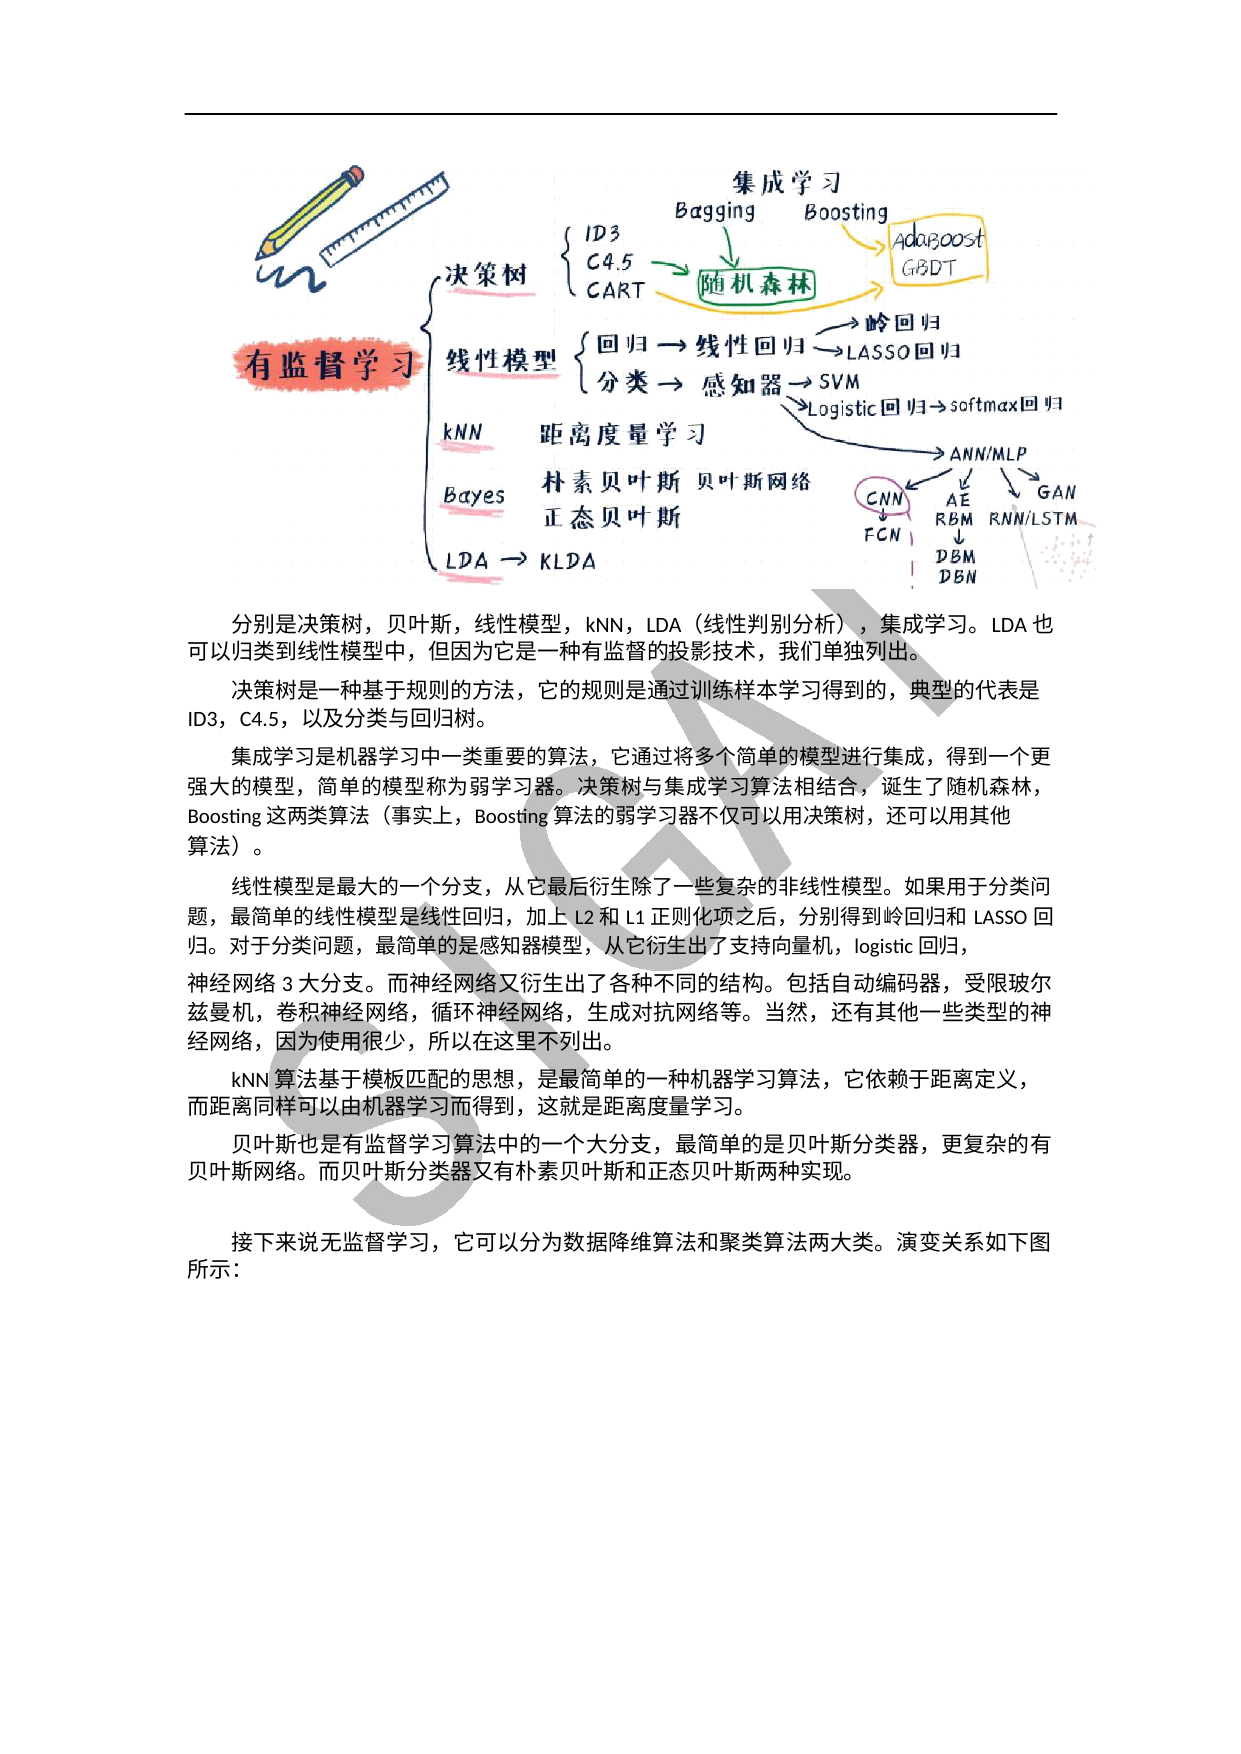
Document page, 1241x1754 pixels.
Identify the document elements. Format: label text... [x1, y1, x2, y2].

text 接下来说无监督学习，它可以分为数据降维算法和聚类算法两大类。演变关系如下图所示： [187, 1229, 1054, 1283]
text kNN 算法基于模板匹配的思想，是最简单的一种机器学习算法，它依赖于距离定义，而距离同样可以由机器学习而得到，这就是距离度量学习。 [187, 1066, 1054, 1120]
text 分别是决策树，贝叶斯，线性模型，kNN，LDA（线性判别分析），集成学习。LDA 也可以归类到线性模型中，但因为它是一种有监督的投影技术，我们单独列出。 [187, 611, 1054, 665]
text 神经网络 3 大分支。而神经网络又衍生出了各种不同的结构。包括自动编码器，受限玻尔兹曼机，卷积神经网络，循环神经网络，生成对抗网络等。当然，还有其他一些类型的神经网络，因为使用很少，所以在这里不列出。 [187, 968, 1054, 1055]
picture [184, 113, 1096, 1228]
text 线性模型是最大的一个分支，从它最后衍生除了一些复杂的非线性模型。如果用于分类问题，最简单的线性模型是线性回归，加上 L2 和 L1 正则化项之后，分别得到岭回归和 LASSO 回归。对于分类问题，最简单的是感知器模型，从它衍生出了支持向量机，logistic 回归， [187, 871, 1054, 960]
text 决策树是一种基于规则的方法，它的规则是通过训练样本学习得到的，典型的代表是 ID3，C4.5，以及分类与回归树。 [187, 676, 1075, 732]
text 集成学习是机器学习中一类重要的算法，它通过将多个简单的模型进行集成，得到一个更强大的模型，简单的模型称为弱学习器。决策树与集成学习算法相结合，诞生了随机森林， Boosting 这两类算法（事实上，Boosting 算法的弱学习器不仅可以用决策树，还可以用其他 [187, 741, 1054, 830]
text 贝叶斯也是有监督学习算法中的一个大分支，最简单的是贝叶斯分类器，更复杂的有贝叶斯网络。而贝叶斯分类器又有朴素贝叶斯和正态贝叶斯两种实现。 [187, 1131, 1054, 1185]
text 算法）。 [187, 835, 1090, 860]
